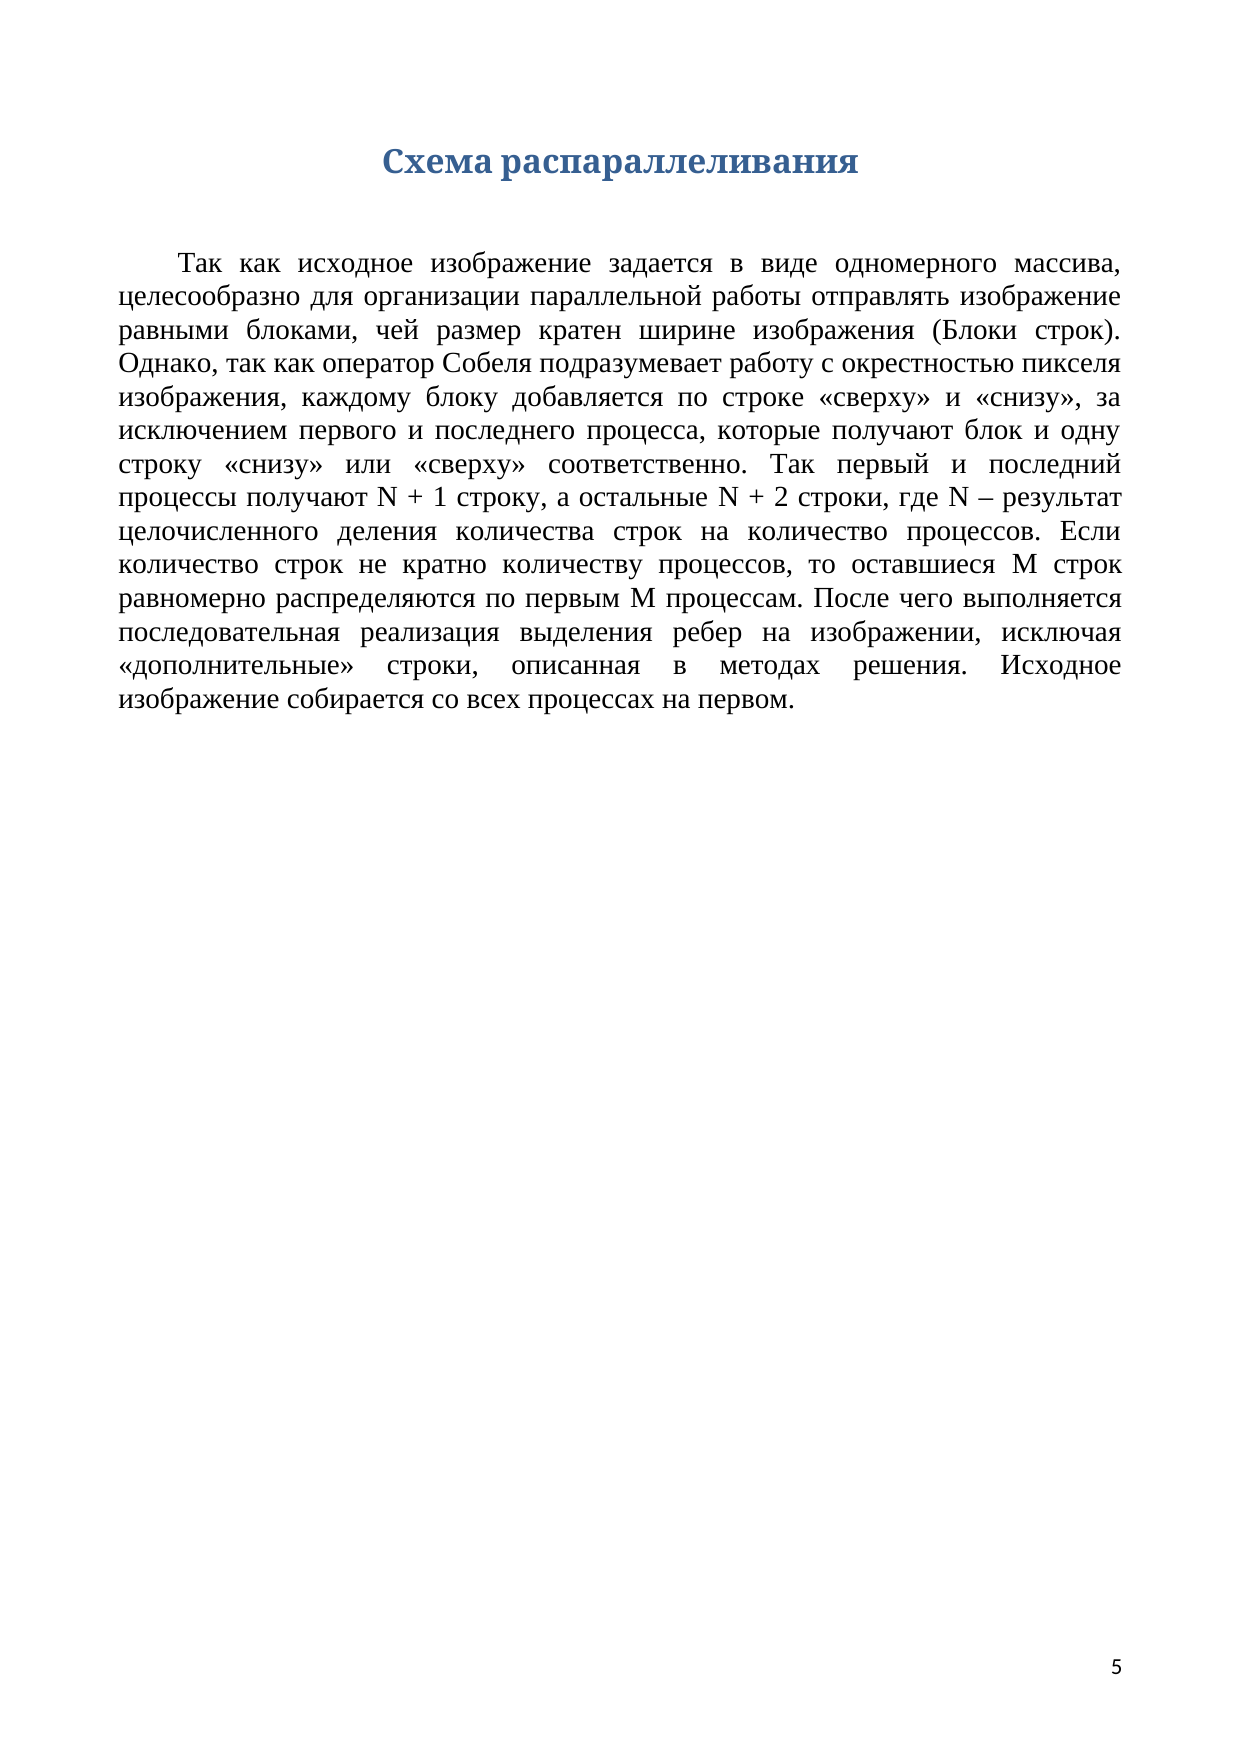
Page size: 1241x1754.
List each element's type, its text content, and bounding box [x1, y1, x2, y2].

text Так как исходное изображение задается в виде одномерного массива, целесообразно для организации параллельной работы отправлять изображение равными блоками, чей размер кратен ширине изображения (Блоки строк). Однако, так как оператор Собеля подразумевает работу с окрестностью пикселя изображения, каждому блоку добавляется по строке «сверху» и «снизу», за исключением первого и последнего процесса, которые получают блок и одну строку «снизу» или «сверху» соответственно. Так первый и последний процессы получают N + 1 строку, а остальные N + 2 строки, где N – результат целочисленного деления количества строк на количество процессов. Если количество строк не кратно количеству процессов, то оставшиеся M строк равномерно распределяются по первым M процессам. После чего выполняется последовательная реализация выделения ребер на изображении, исключая «дополнительные» строки, описанная в методах решения. Исходное изображение собирается со всех процессах на первом. [118, 245, 1122, 714]
subtitle Схема распараллеливания [118, 143, 1122, 181]
